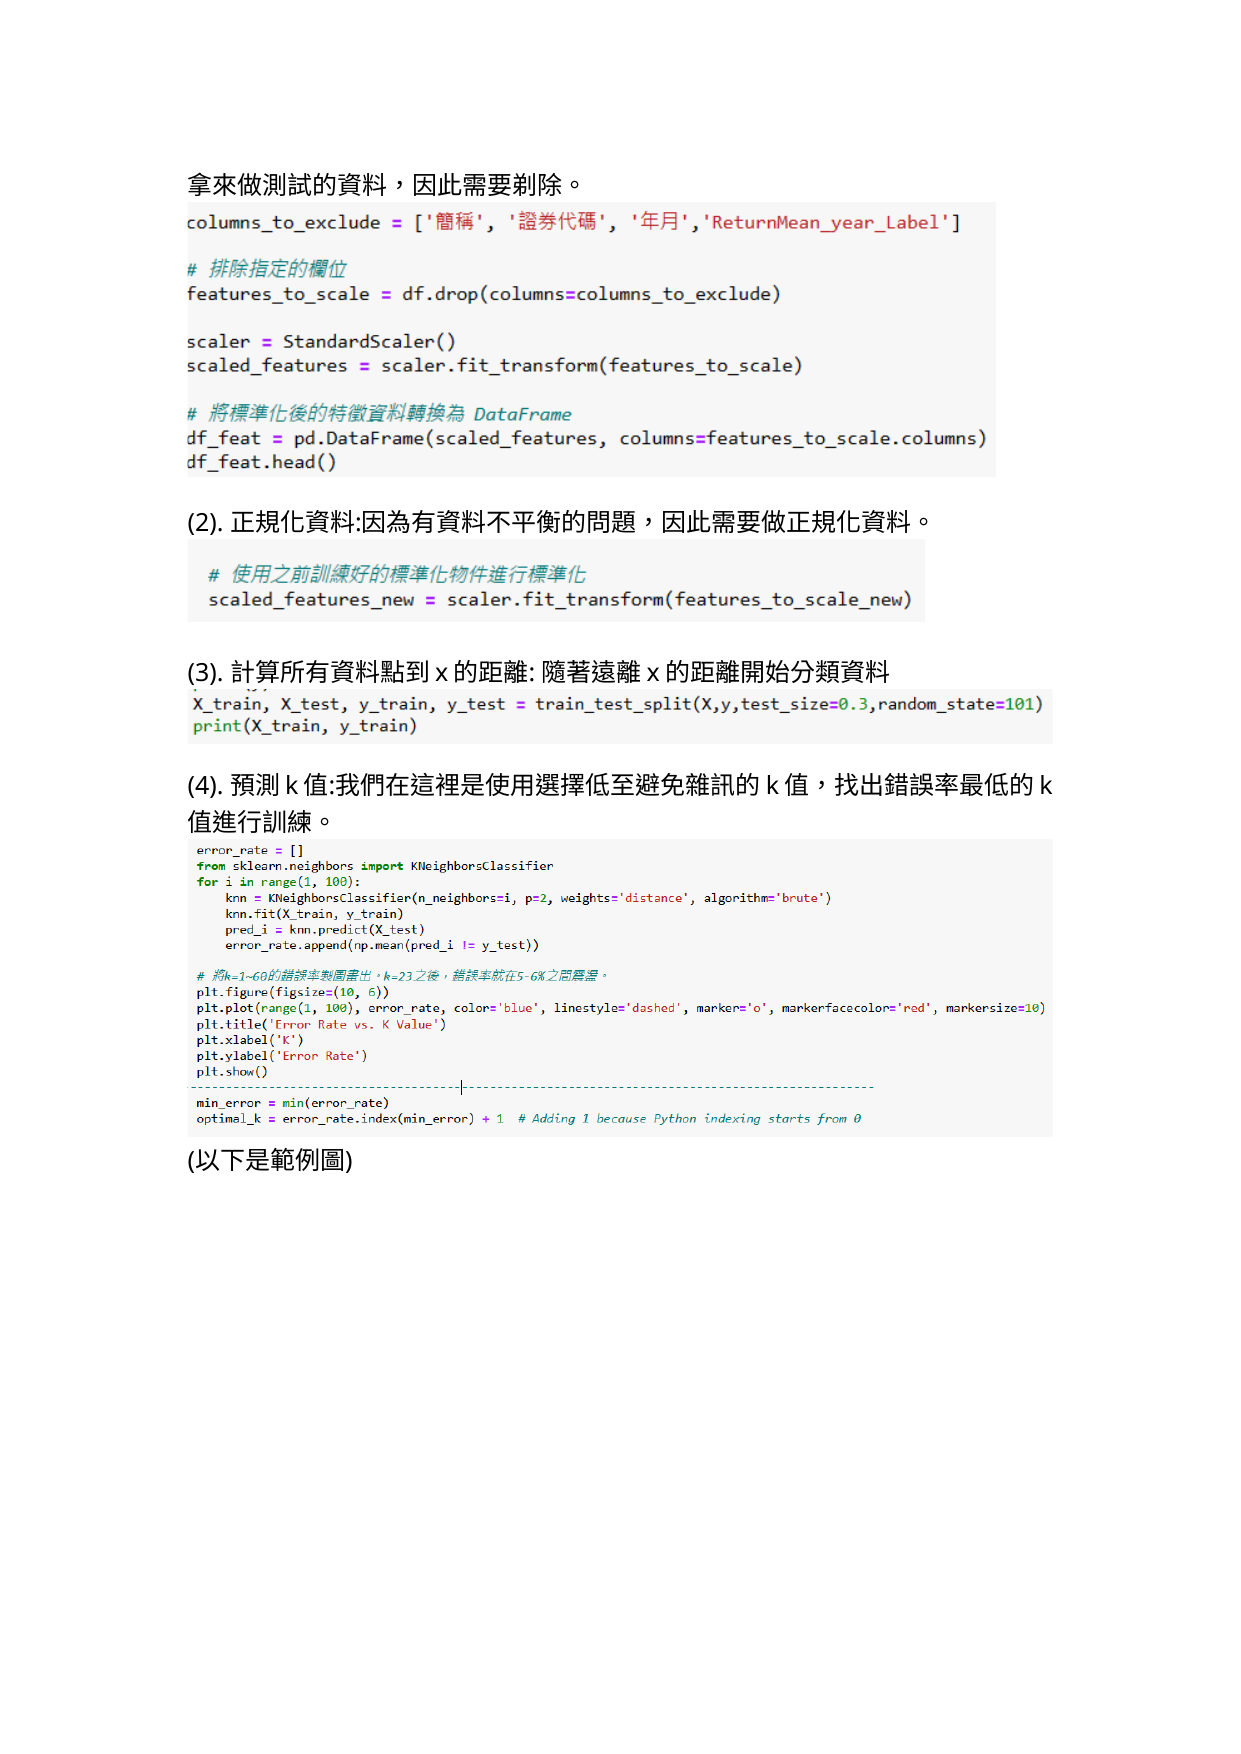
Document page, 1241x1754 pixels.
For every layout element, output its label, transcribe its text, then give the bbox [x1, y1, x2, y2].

text (4). 預測k值:我們在這裡是使用選擇低至避免雜訊的k值，找出錯誤率最低的k值進行訓練。 [187, 764, 1053, 839]
picture [187, 839, 1053, 1137]
text (2). 正規化資料:因為有資料不平衡的問題，因此需要做正規化資料。 [187, 502, 1053, 539]
text (以下是範例圖) [187, 1139, 1053, 1177]
picture [187, 689, 1053, 744]
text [187, 164, 1053, 202]
picture [187, 202, 997, 477]
picture [187, 539, 926, 622]
text (3). 計算所有資料點到x的距離: 隨著遠離x的距離開始分類資料 [187, 652, 1053, 689]
